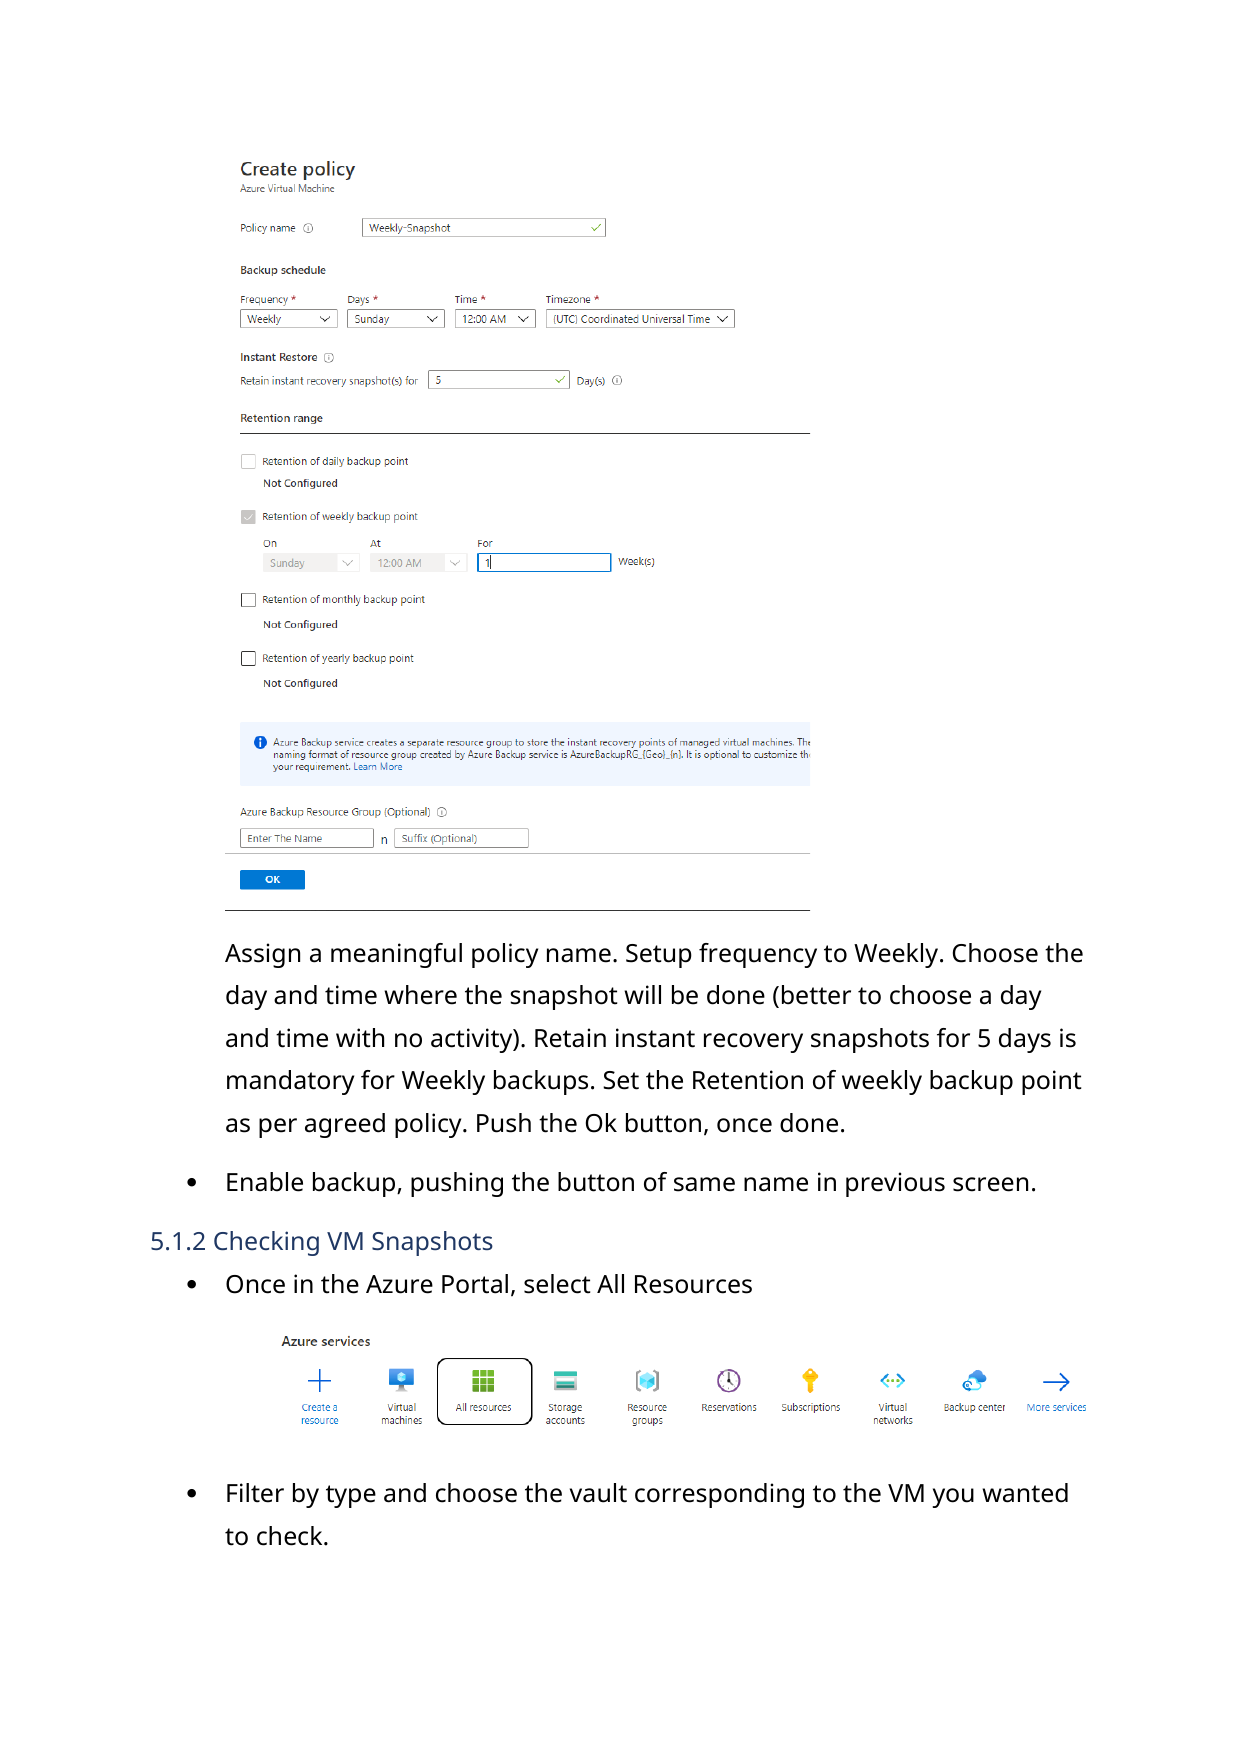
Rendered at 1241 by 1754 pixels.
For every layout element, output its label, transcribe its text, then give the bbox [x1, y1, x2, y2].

list Enable backup, pushing the button of same name in previous screen. [187, 1165, 1090, 1199]
picture [225, 150, 811, 911]
list Filter by type and choose the vault corresponding to the VM you wanted to check. [187, 1476, 1090, 1552]
subtitle 5.1.2 Checking VM Snapshots [150, 1224, 1090, 1258]
text Assign a meaningful policy name. Setup frequency to Weekly. Choose the day and time where the snapshot will be done (better to choose a day and time with no activity). Retain instant recovery snapshots for 5 days is mandatory for Weekly backups. Set the Retention of weekly backup point as per agreed policy. Push the Ok button, once done. [225, 936, 1090, 1139]
list Once in the Azure Portal, select All Resources [187, 1266, 1090, 1300]
picture [262, 1325, 1102, 1451]
